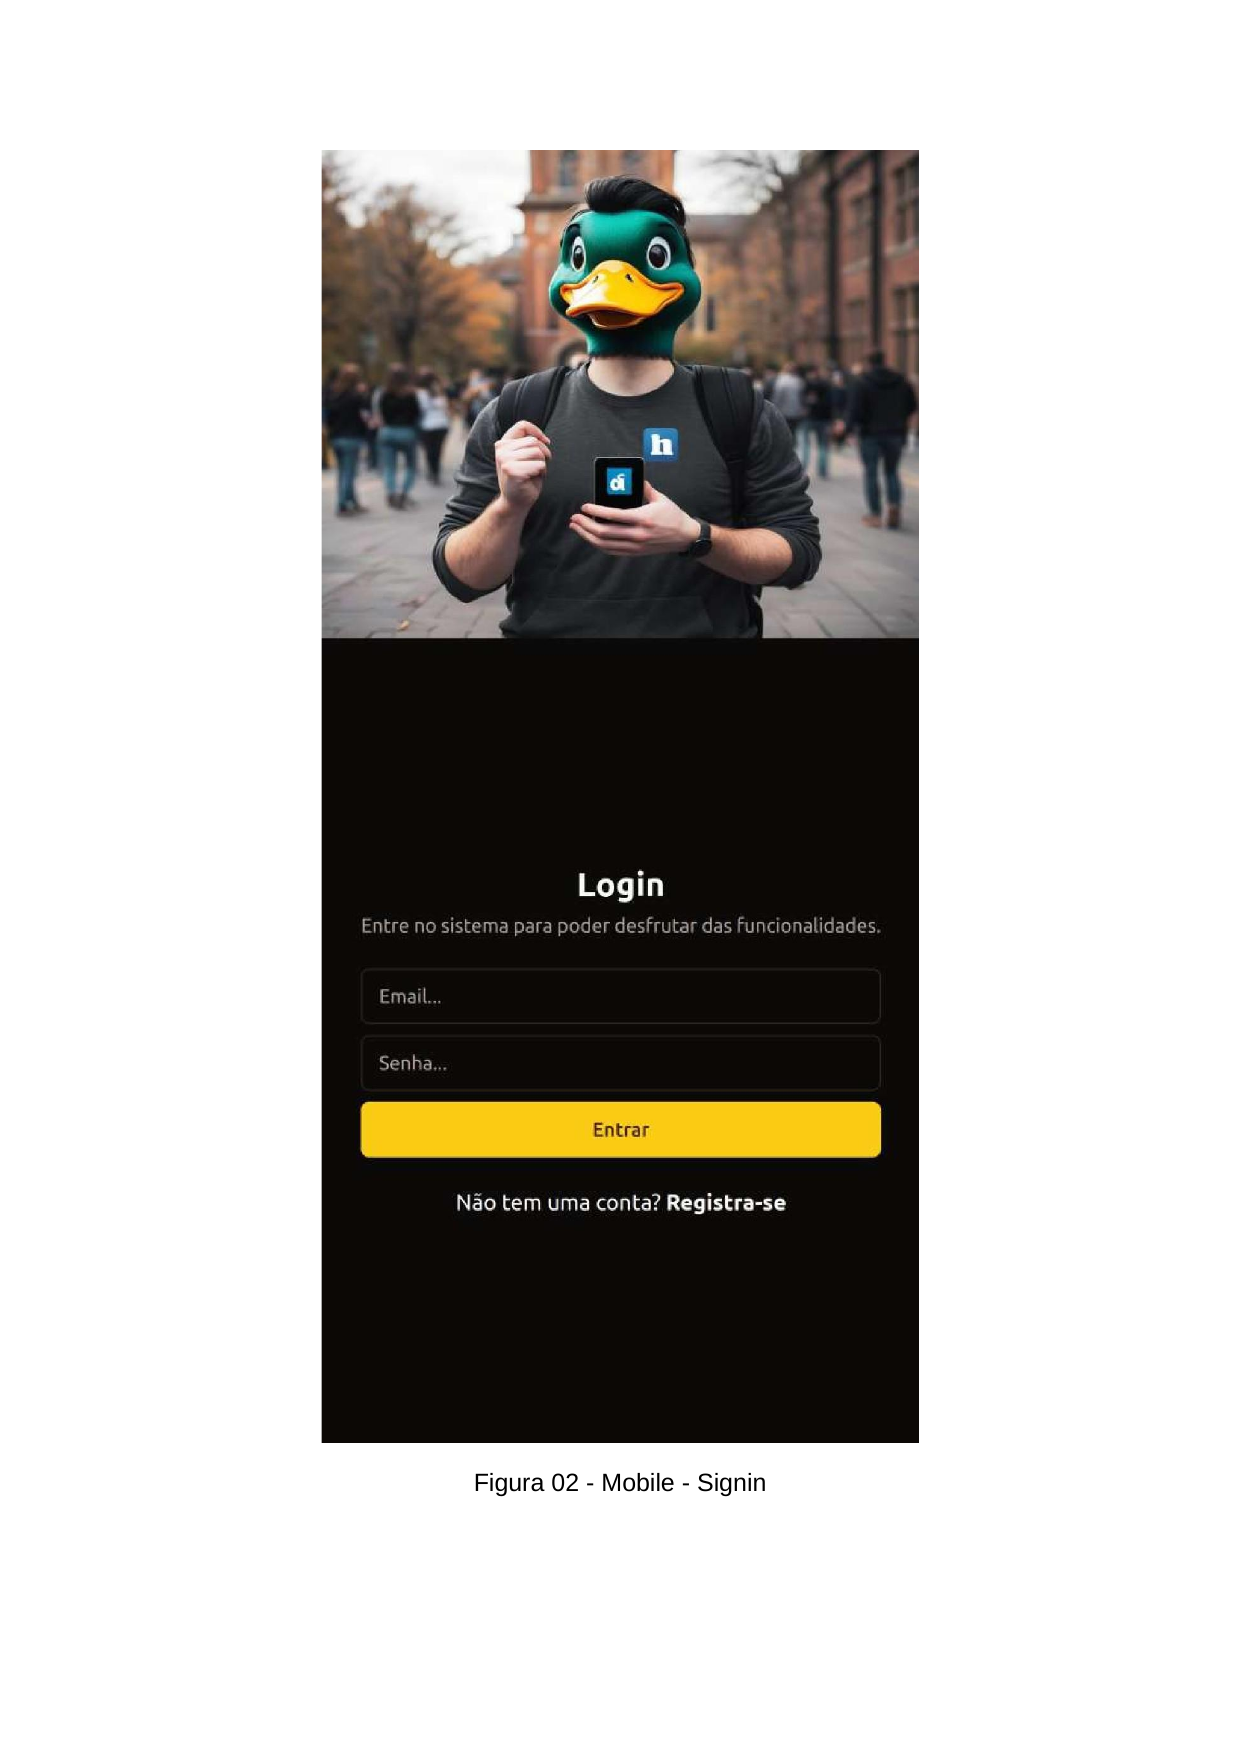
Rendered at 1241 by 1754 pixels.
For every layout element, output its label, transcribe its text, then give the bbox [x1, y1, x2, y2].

text Figura 02 - Mobile - Signin [150, 1468, 1090, 1497]
picture [321, 150, 919, 1443]
